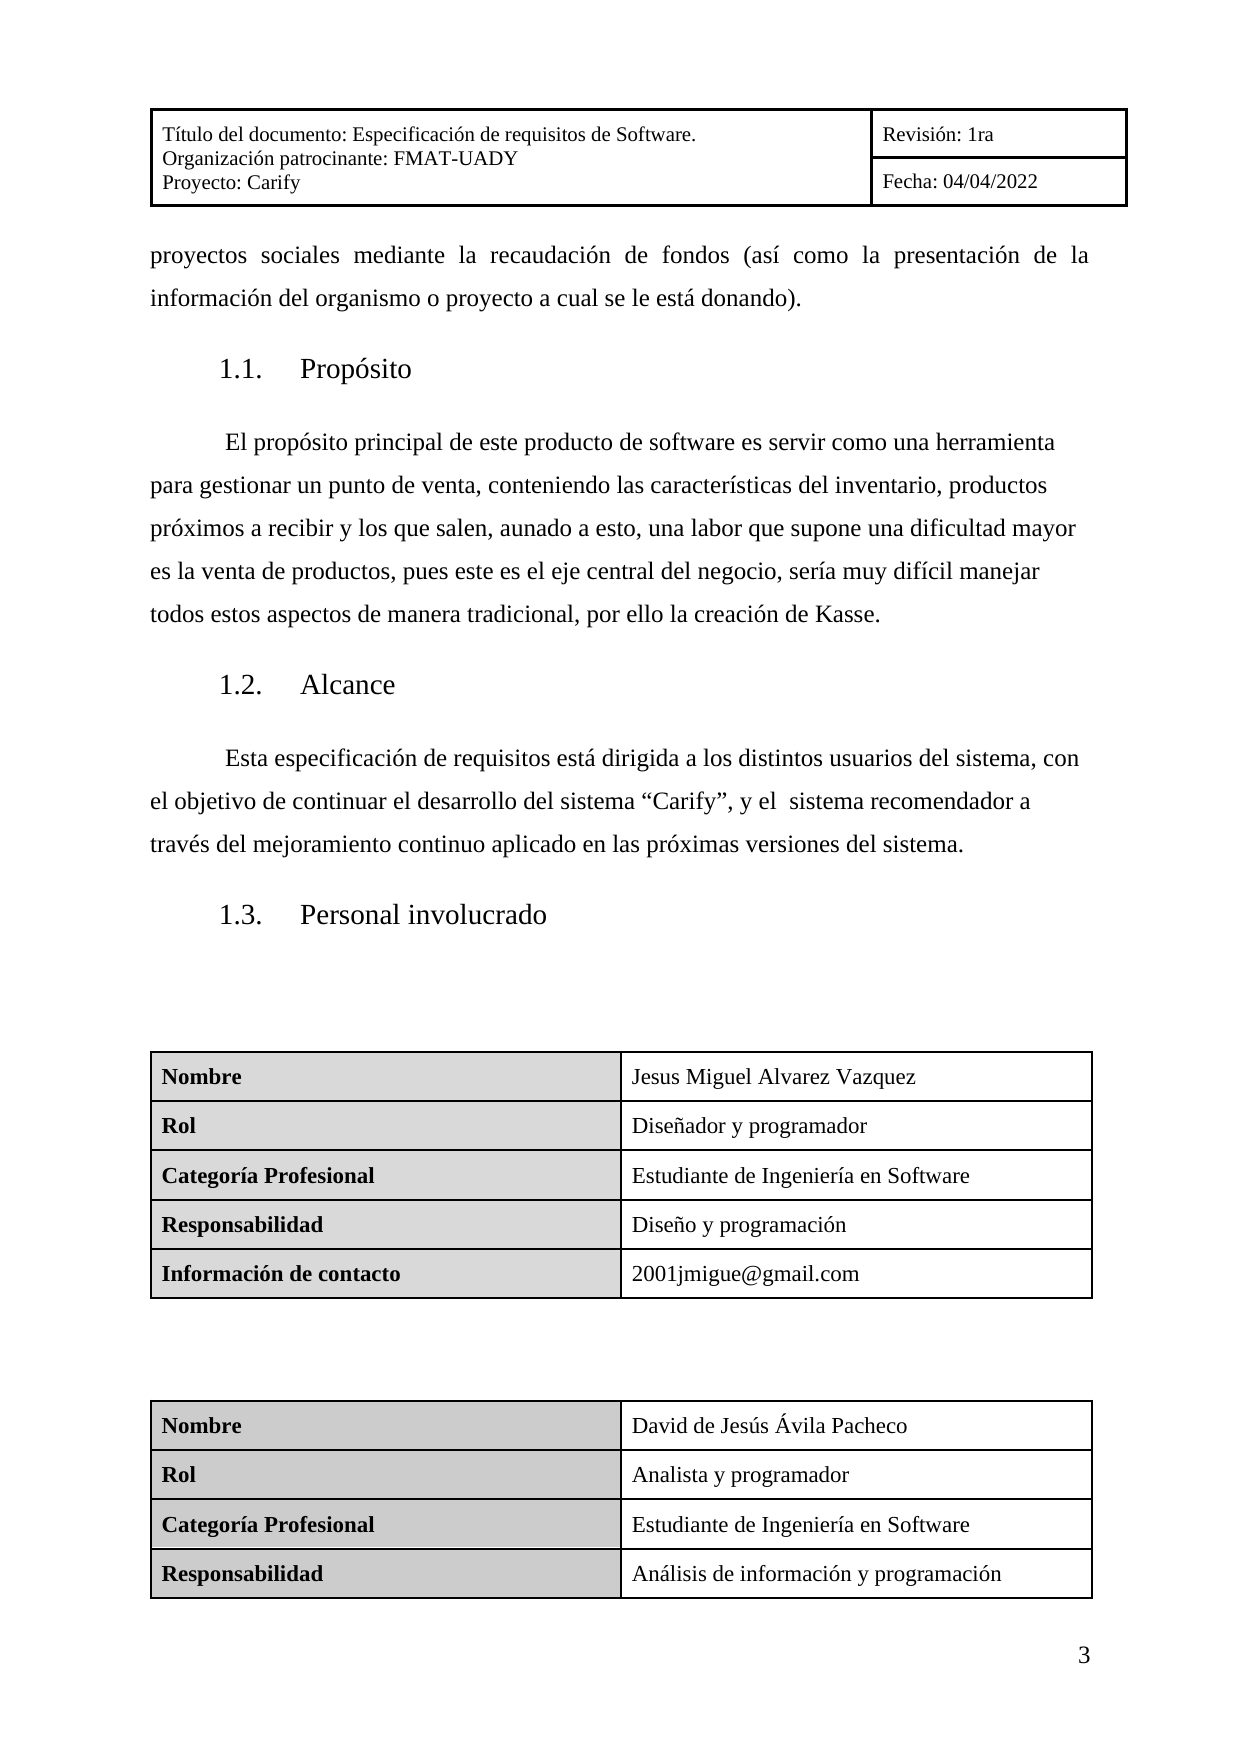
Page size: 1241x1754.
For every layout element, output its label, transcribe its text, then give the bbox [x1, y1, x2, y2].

table_cell Diseño y programación [622, 1201, 1091, 1248]
table_cell Analista y programador [622, 1451, 1091, 1498]
subtitle Propósito [262, 351, 1090, 385]
table_cell Categoría Profesional [152, 1151, 620, 1199]
table_cell Responsabilidad [152, 1550, 620, 1597]
table_cell Responsabilidad [152, 1201, 620, 1248]
table_cell 2001jmigue@gmail.com [622, 1250, 1091, 1297]
table_header David de Jesús Ávila Pacheco [622, 1402, 1091, 1449]
table_cell Información de contacto [152, 1250, 620, 1297]
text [150, 269, 1090, 312]
subtitle Alcance [262, 667, 1090, 701]
table_header Nombre [152, 1053, 620, 1100]
table_cell Estudiante de Ingeniería en Software [622, 1500, 1091, 1547]
table_cell Rol [152, 1102, 620, 1149]
table_cell Categoría Profesional [152, 1500, 620, 1547]
table_cell Diseñador y programador [622, 1102, 1091, 1149]
text Esta especificación de requisitos está dirigida a los distintos usuarios del sistema, con el objetivo de continuar el desarrollo del sistema “Carify”, y el sistema recomendador a través del mejoramiento continuo aplicado en las próximas versiones del sistema. [150, 743, 1090, 858]
table_header Nombre [152, 1402, 620, 1449]
table_cell Rol [152, 1451, 620, 1498]
subtitle Personal involucrado [262, 897, 1090, 931]
text El propósito principal de este producto de software es servir como una herramienta para gestionar un punto de venta, conteniendo las características del inventario, productos próximos a recibir y los que salen, aunado a esto, una labor que supone una dificultad mayor es la venta de productos, pues este es el eje central del negocio, sería muy difícil manejar todos estos aspectos de manera tradicional, por ello la creación de Kasse. [150, 427, 1090, 628]
table_cell Análisis de información y programación [622, 1550, 1091, 1597]
table_header Jesus Miguel Alvarez Vazquez [622, 1053, 1091, 1100]
table_cell Estudiante de Ingeniería en Software [622, 1151, 1091, 1199]
